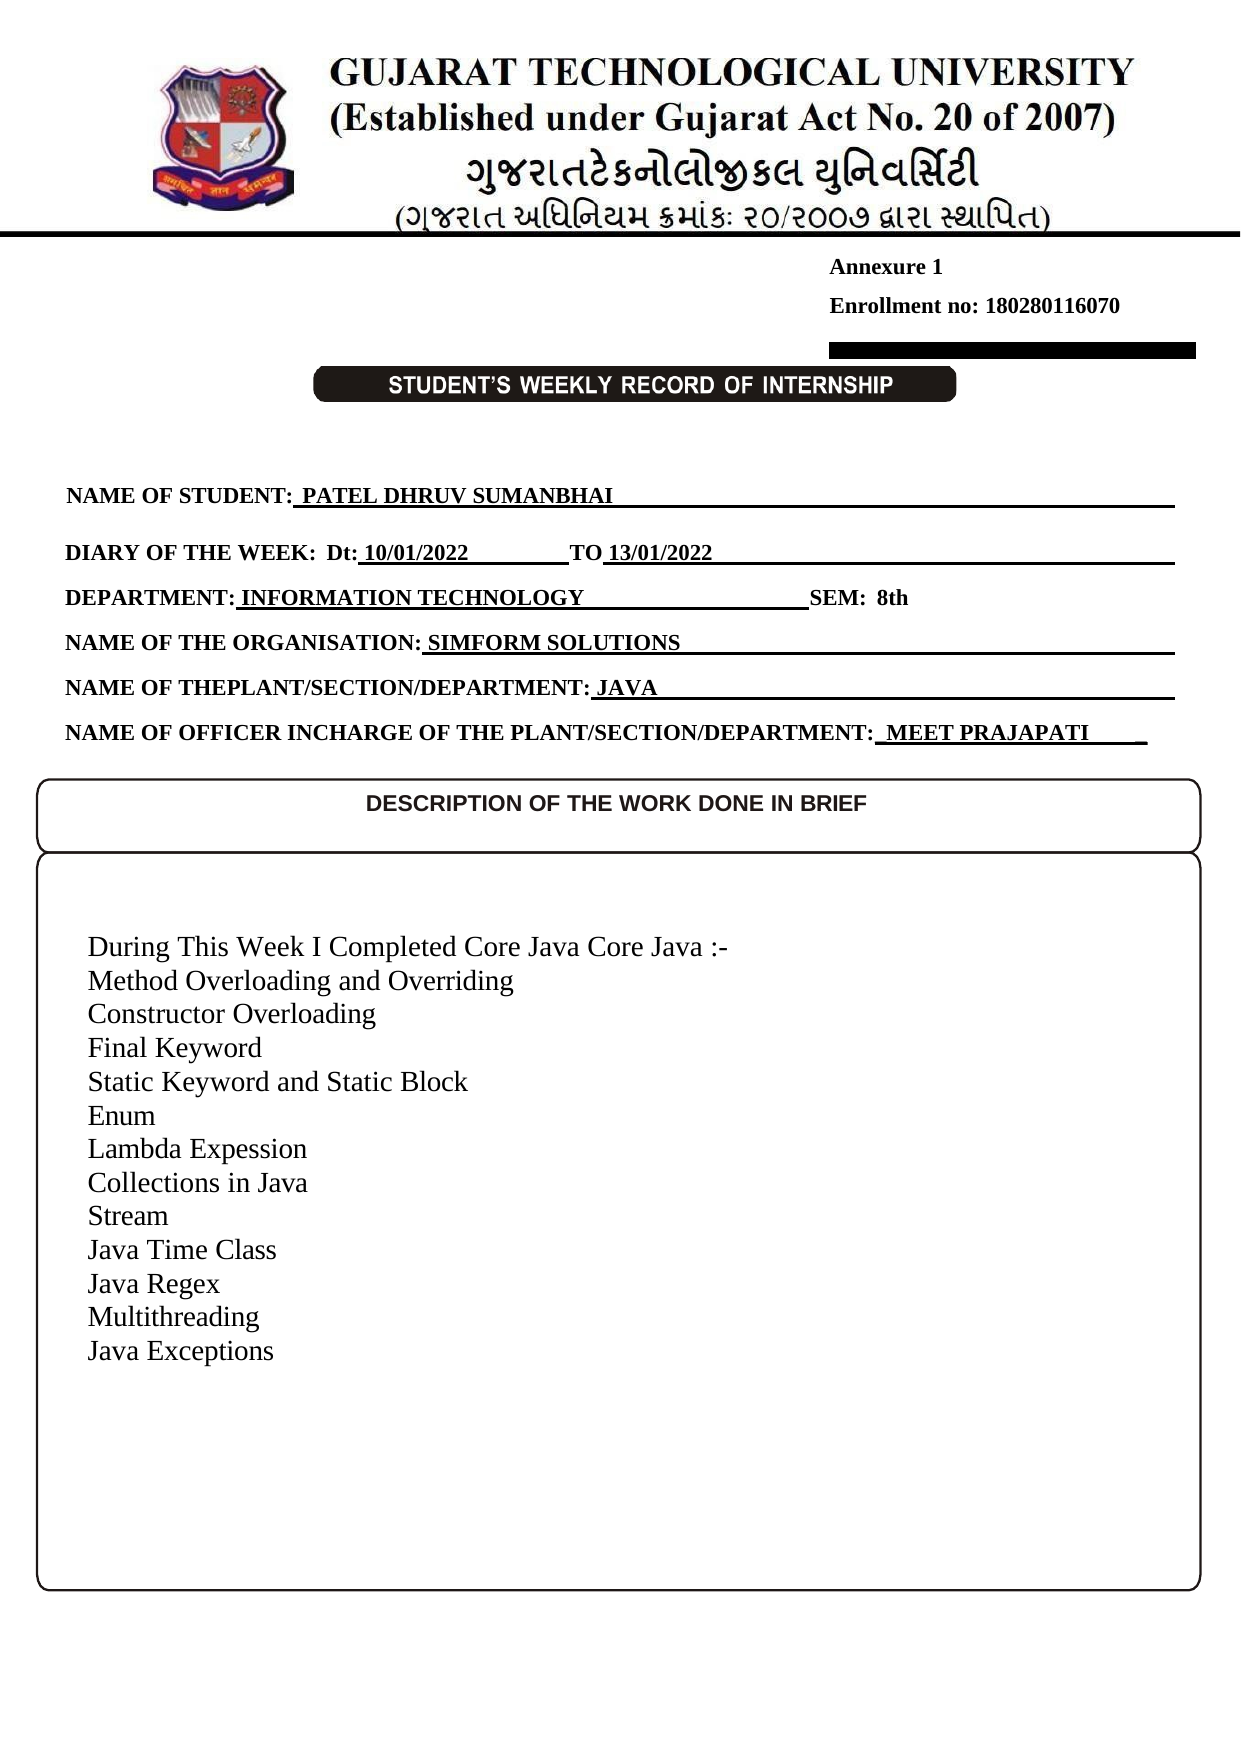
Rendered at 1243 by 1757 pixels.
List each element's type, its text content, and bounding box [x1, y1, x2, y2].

text Annexure 1 [829, 253, 1243, 279]
picture [0, 58, 1241, 237]
picture [313, 366, 957, 402]
text NAME OF THE ORGANISATION: SIMFORM SOLUTIONS NAME OF THEPLANT/SECTION/DEPARTMENT: JAVA NAME OF OFFICER INCHARGE OF THE PLANT/SECTION/DEPARTMENT:_MEET PRAJAPATI _ [65, 629, 1176, 746]
text DIARY OF THE WEEK: Dt: 10/01/2022 TO 13/01/2022 DEPARTMENT: INFORMATION TECHNOLOGY SEM: 8th [65, 539, 1176, 611]
text NAME OF STUDENT: PATEL DHRUV SUMANBHAI [66, 482, 1243, 508]
text Enrollment no: 180280116070 [829, 292, 1243, 318]
